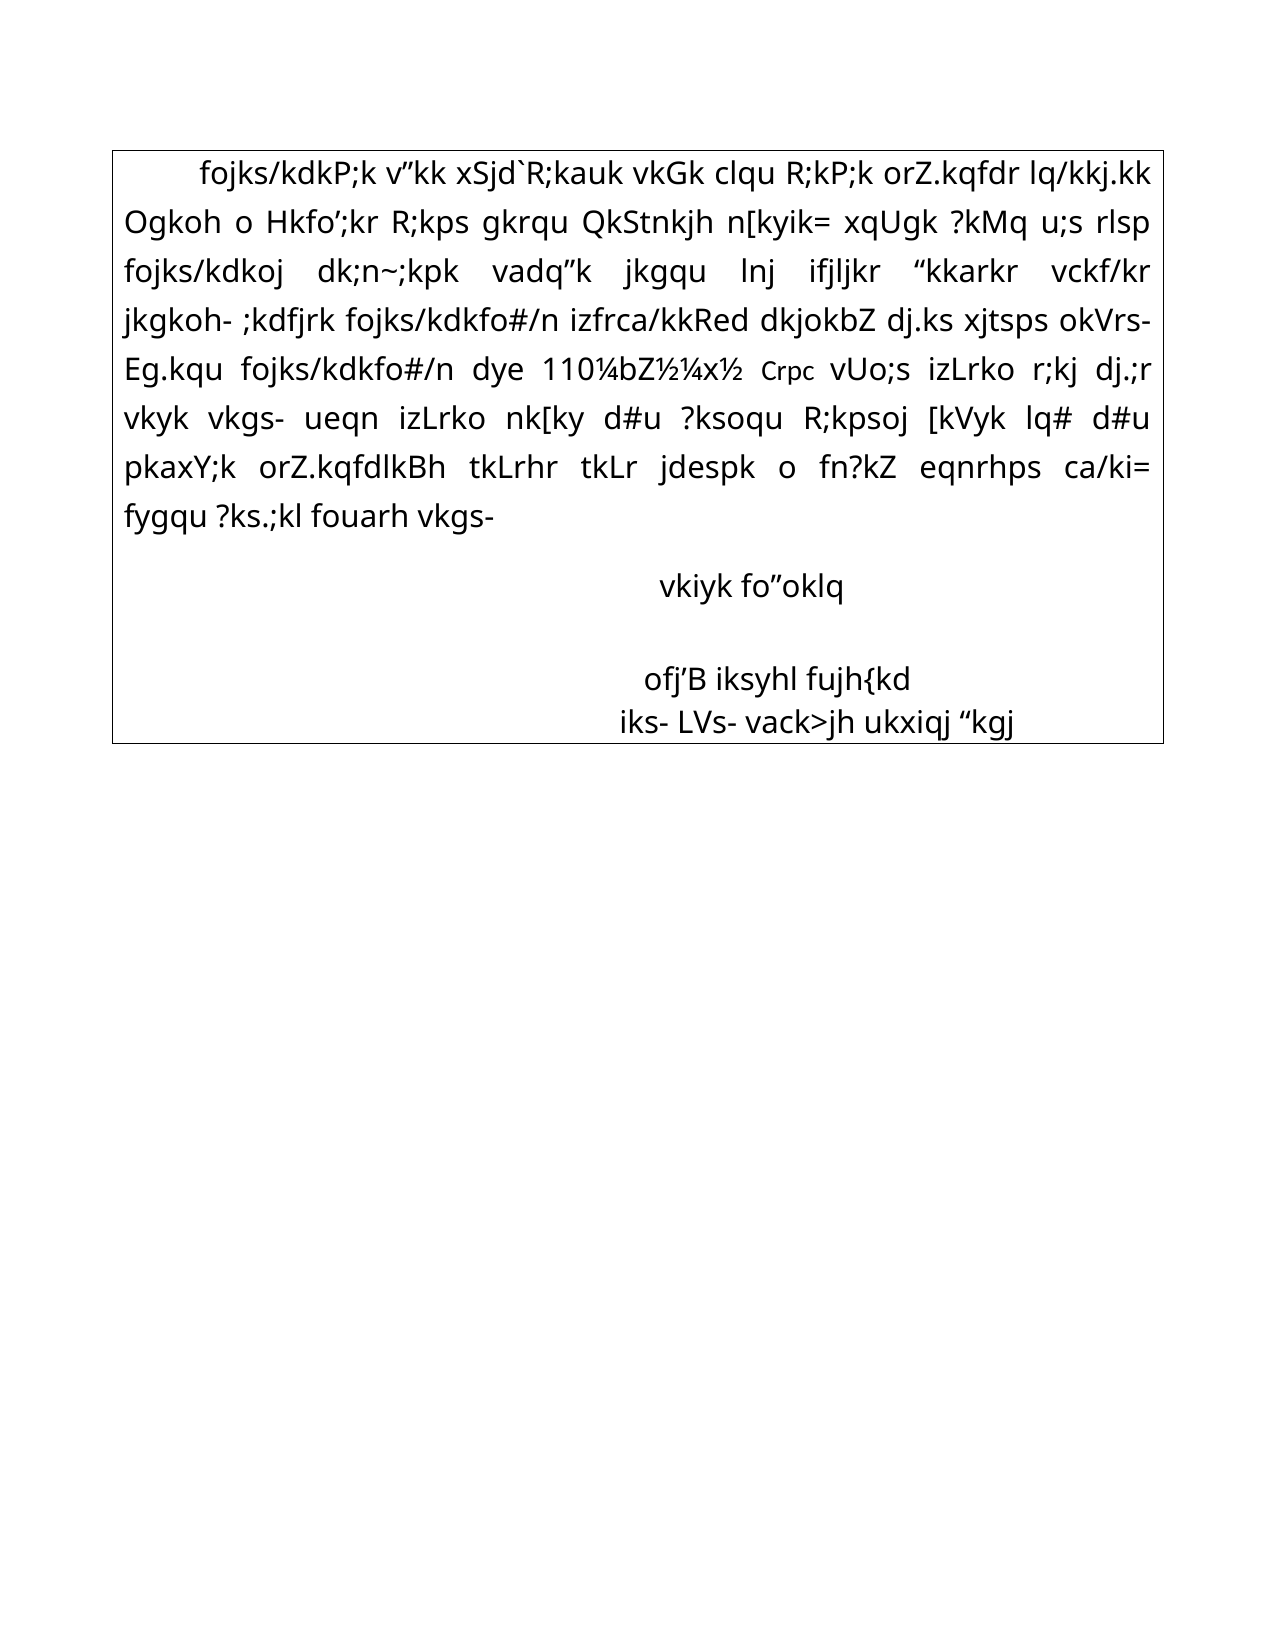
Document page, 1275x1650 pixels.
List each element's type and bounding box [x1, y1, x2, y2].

table_header [113, 151, 1163, 743]
